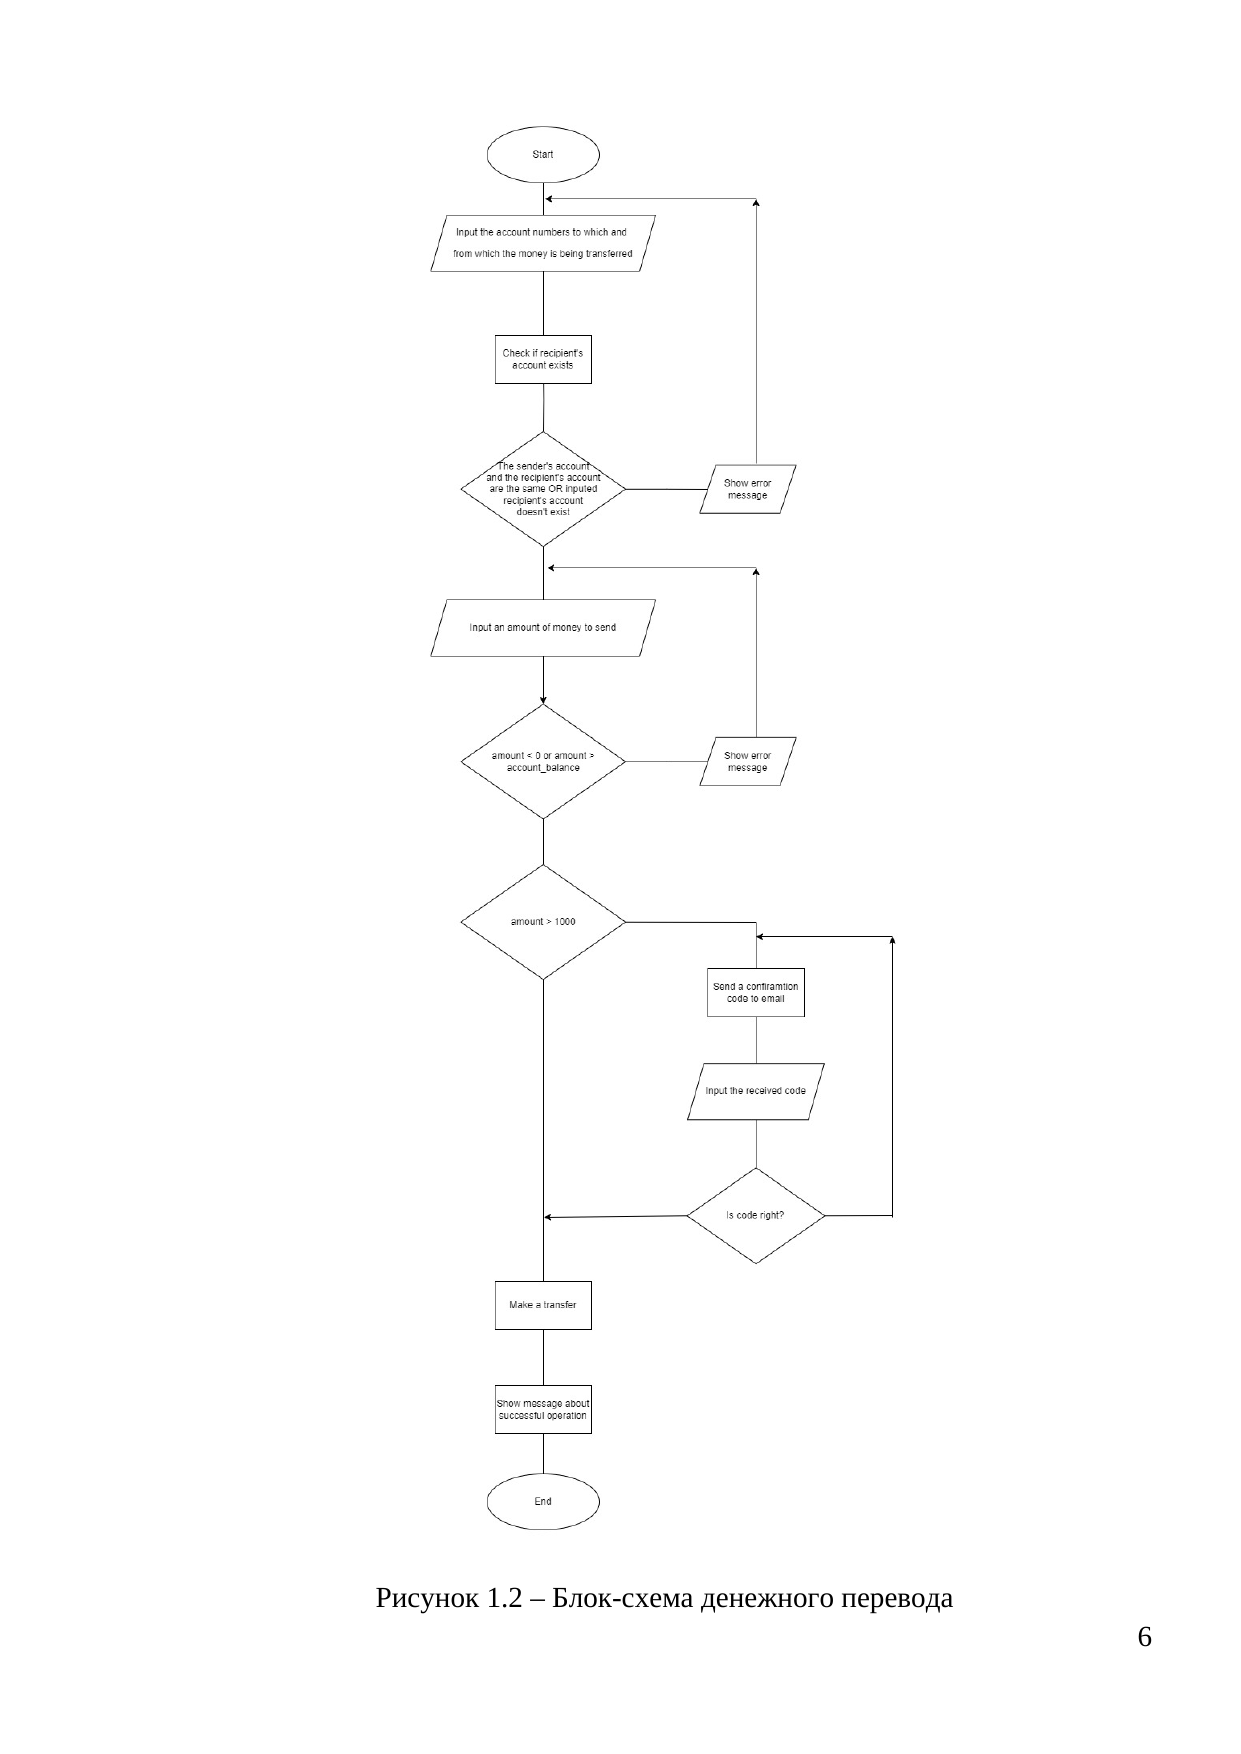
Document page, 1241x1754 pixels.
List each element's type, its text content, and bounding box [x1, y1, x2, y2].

text Рисунок 1.2 – Блок-схема денежного перевода [177, 1580, 1152, 1614]
picture [422, 118, 907, 1538]
